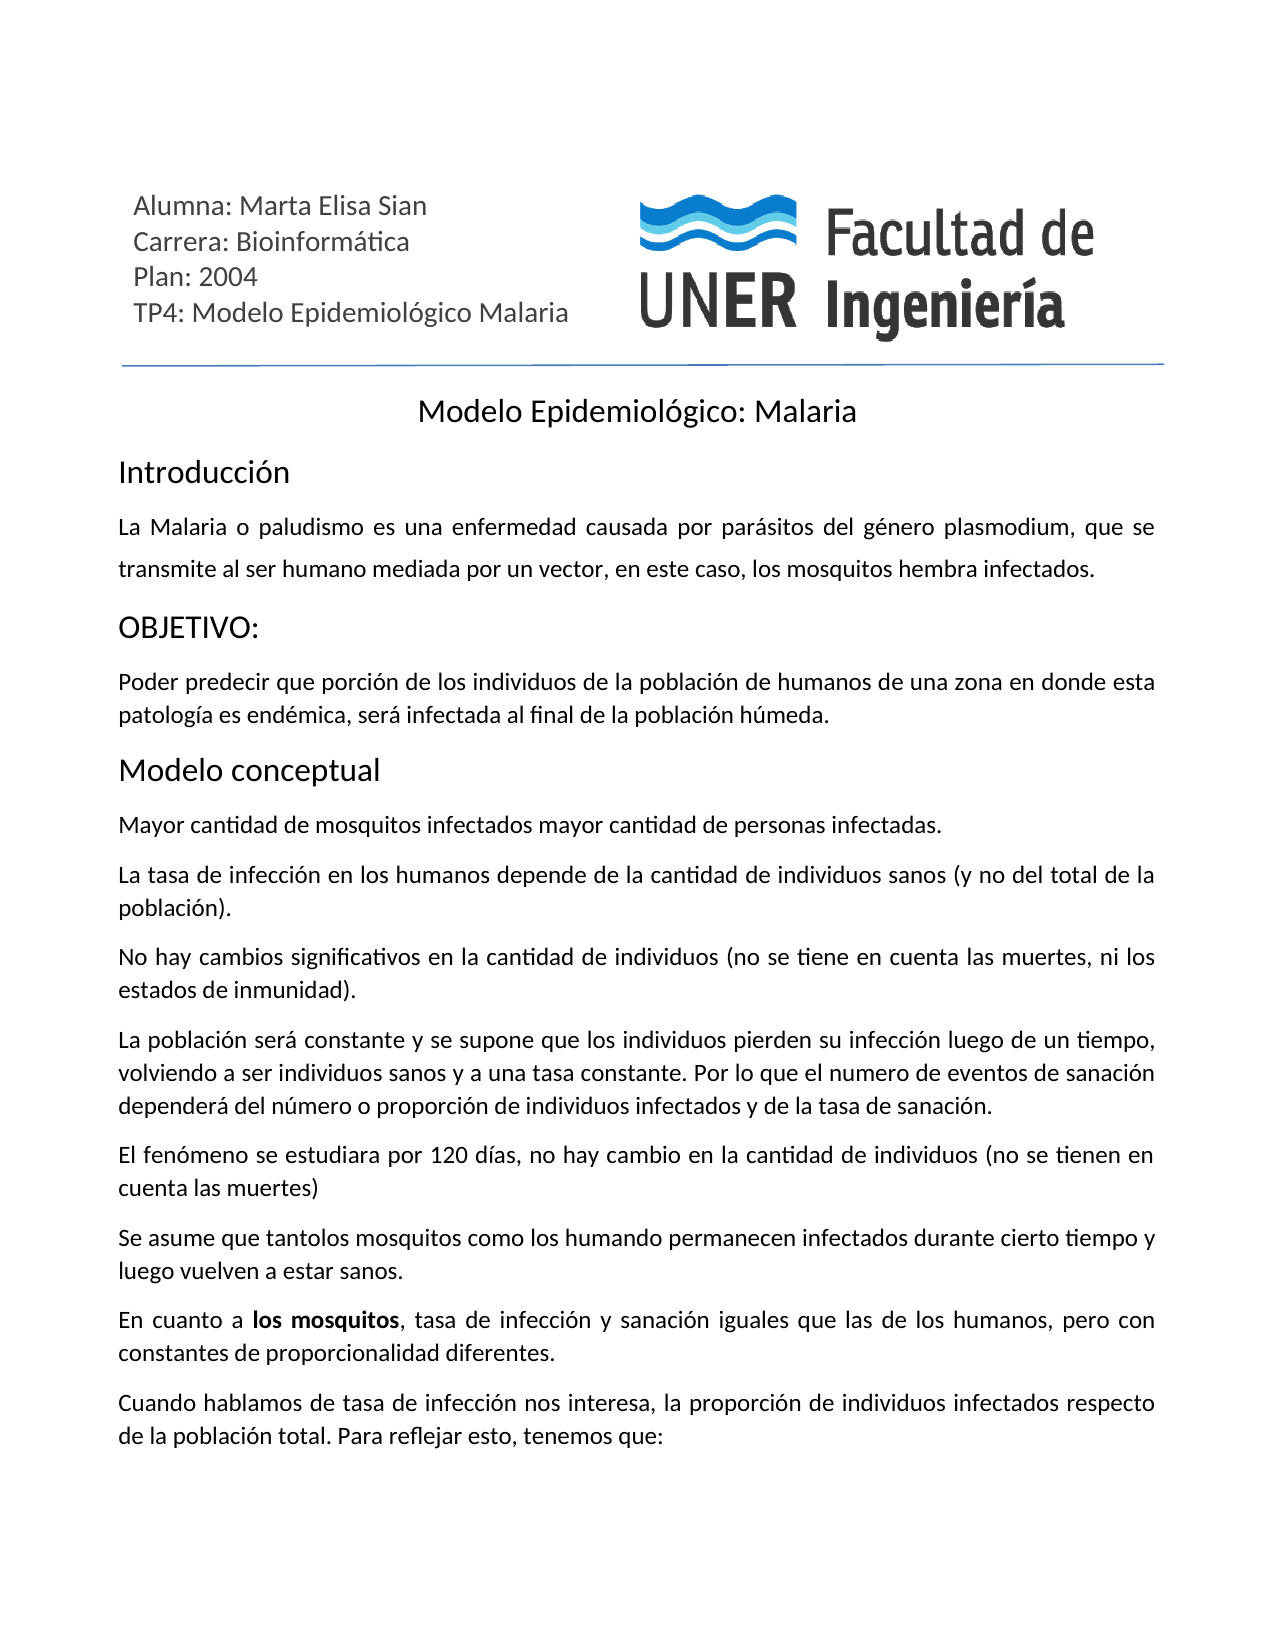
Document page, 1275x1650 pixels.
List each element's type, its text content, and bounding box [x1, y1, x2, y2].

text El fenómeno se estudiara por 120 días, no hay cambio en la cantidad de individuos (no se tienen en cuenta las muertes) [118, 1139, 1157, 1203]
text Se asume que tantolos mosquitos como los humando permanecen infectados durante cierto tiempo y luego vuelven a estar sanos. [118, 1222, 1157, 1285]
text Cuando hablamos de tasa de infección nos interesa, la proporción de individuos infectados respecto de la población total. Para reflejar esto, tenemos que: [118, 1387, 1157, 1450]
text La tasa de infección en los humanos depende de la cantidad de individuos sanos (y no del total de la población). [118, 859, 1157, 922]
text La población será constante y se supone que los individuos pierden su infección luego de un tiempo, volviendo a ser individuos sanos y a una tasa constante. Por lo que el numero de eventos de sanación dependerá del número o proporción de individuos infectados y de la tasa de sanación. [118, 1024, 1157, 1120]
text En cuanto a los mosquitos, tasa de infección y sanación iguales que las de los humanos, pero con constantes de proporcionalidad diferentes. [118, 1304, 1157, 1368]
picture [620, 173, 1113, 364]
text Modelo conceptual [118, 749, 1157, 789]
text La Malaria o paludismo es una enfermedad causada por parásitos del género plasmodium, que se transmite al ser humano mediada por un vector, en este caso, los mosquitos hembra infectados. [118, 511, 1157, 586]
text OBJETIVO: [118, 606, 1157, 646]
text Mayor cantidad de mosquitos infectados mayor cantidad de personas infectadas. [118, 809, 1157, 840]
text Modelo Epidemiológico: Malaria [118, 390, 1157, 431]
text Introducción [118, 451, 1157, 491]
text No hay cambios significativos en la cantidad de individuos (no se tiene en cuenta las muertes, ni los estados de inmunidad). [118, 941, 1157, 1005]
text Poder predecir que porción de los individuos de la población de humanos de una zona en donde esta patología es endémica, será infectada al final de la población húmeda. [118, 666, 1157, 730]
